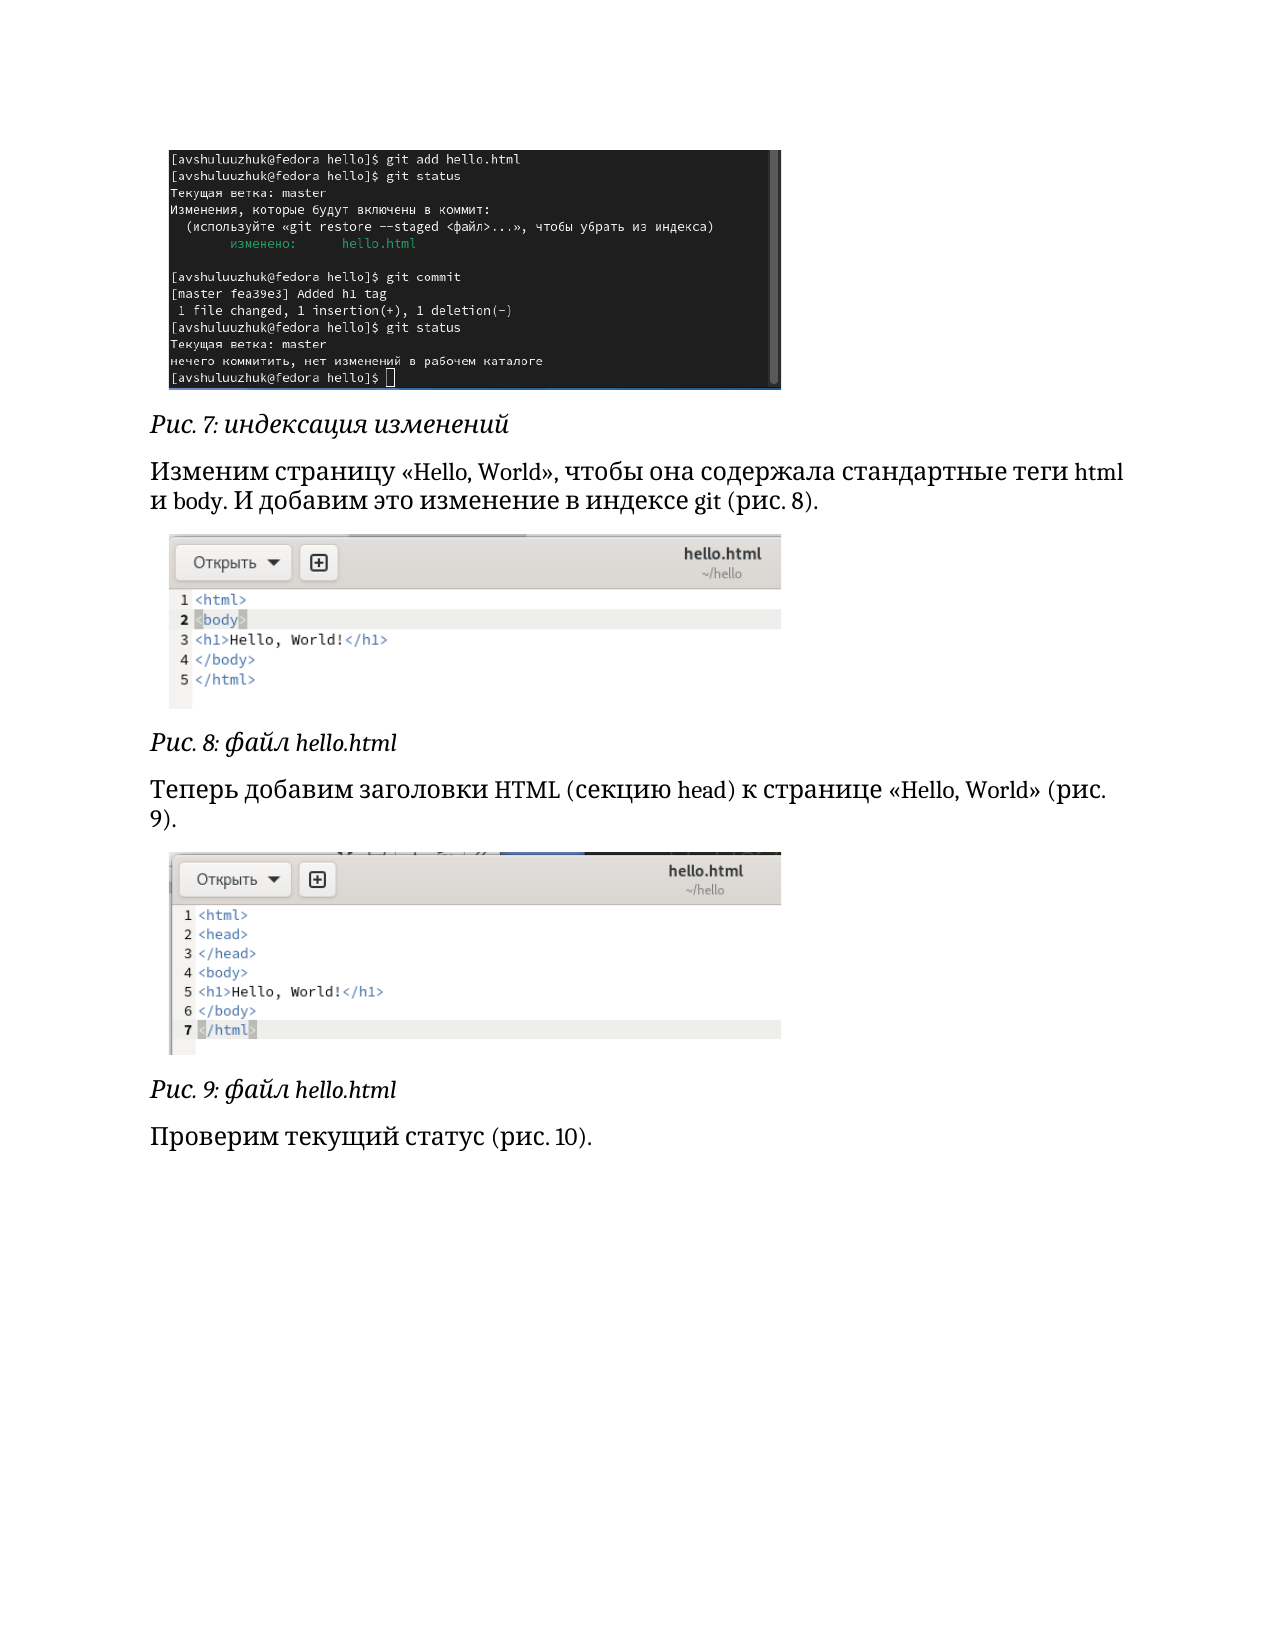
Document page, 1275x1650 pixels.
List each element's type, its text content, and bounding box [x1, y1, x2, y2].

text Изменим страницу «Hello, World», чтобы она содержала стандартные теги html и body. И добавим это изменение в индексе git (рис. 8). [150, 458, 1125, 516]
picture [168, 150, 782, 390]
text Проверим текущий статус (рис. 10). [150, 1123, 1125, 1152]
text Рис. 8: файл hello.html [150, 729, 1125, 758]
picture [168, 534, 782, 709]
text Теперь добавим заголовки HTML (секцию head) к странице «Hello, World» (рис. 9). [150, 776, 1125, 834]
text Рис. 9: файл hello.html [150, 1076, 1125, 1104]
text Рис. 7: индексация изменений [150, 411, 1125, 439]
picture [168, 852, 782, 1055]
